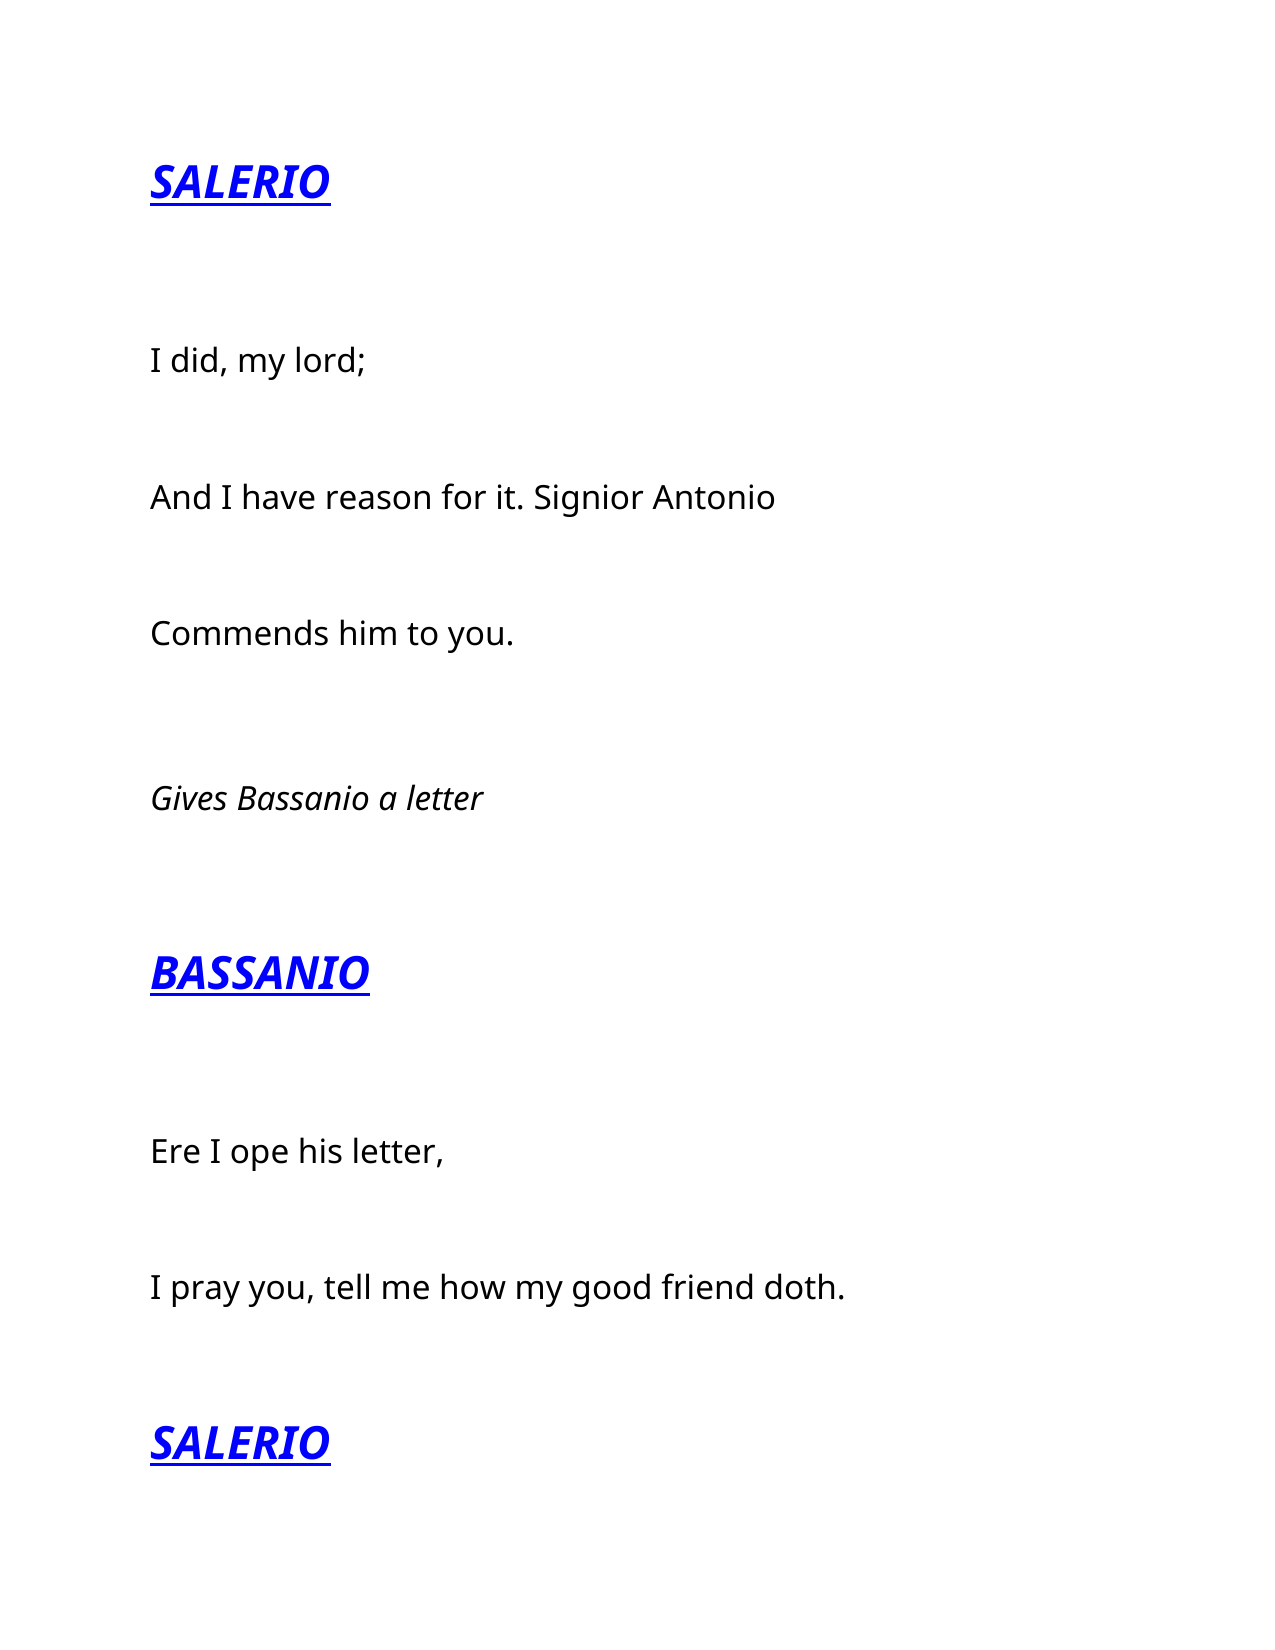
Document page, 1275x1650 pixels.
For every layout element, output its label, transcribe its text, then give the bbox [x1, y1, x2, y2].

text SALERIO [150, 150, 1125, 212]
text Gives Bassanio a letter [150, 775, 1125, 821]
text I did, my lord; And I have reason for it. Signior Antonio Commends him to you. [150, 337, 1125, 655]
text SALERIO [150, 1411, 1125, 1473]
text Ere I ope his letter, I pray you, tell me how my good friend doth. [150, 1128, 1125, 1309]
text BASSANIO [150, 941, 1125, 1003]
